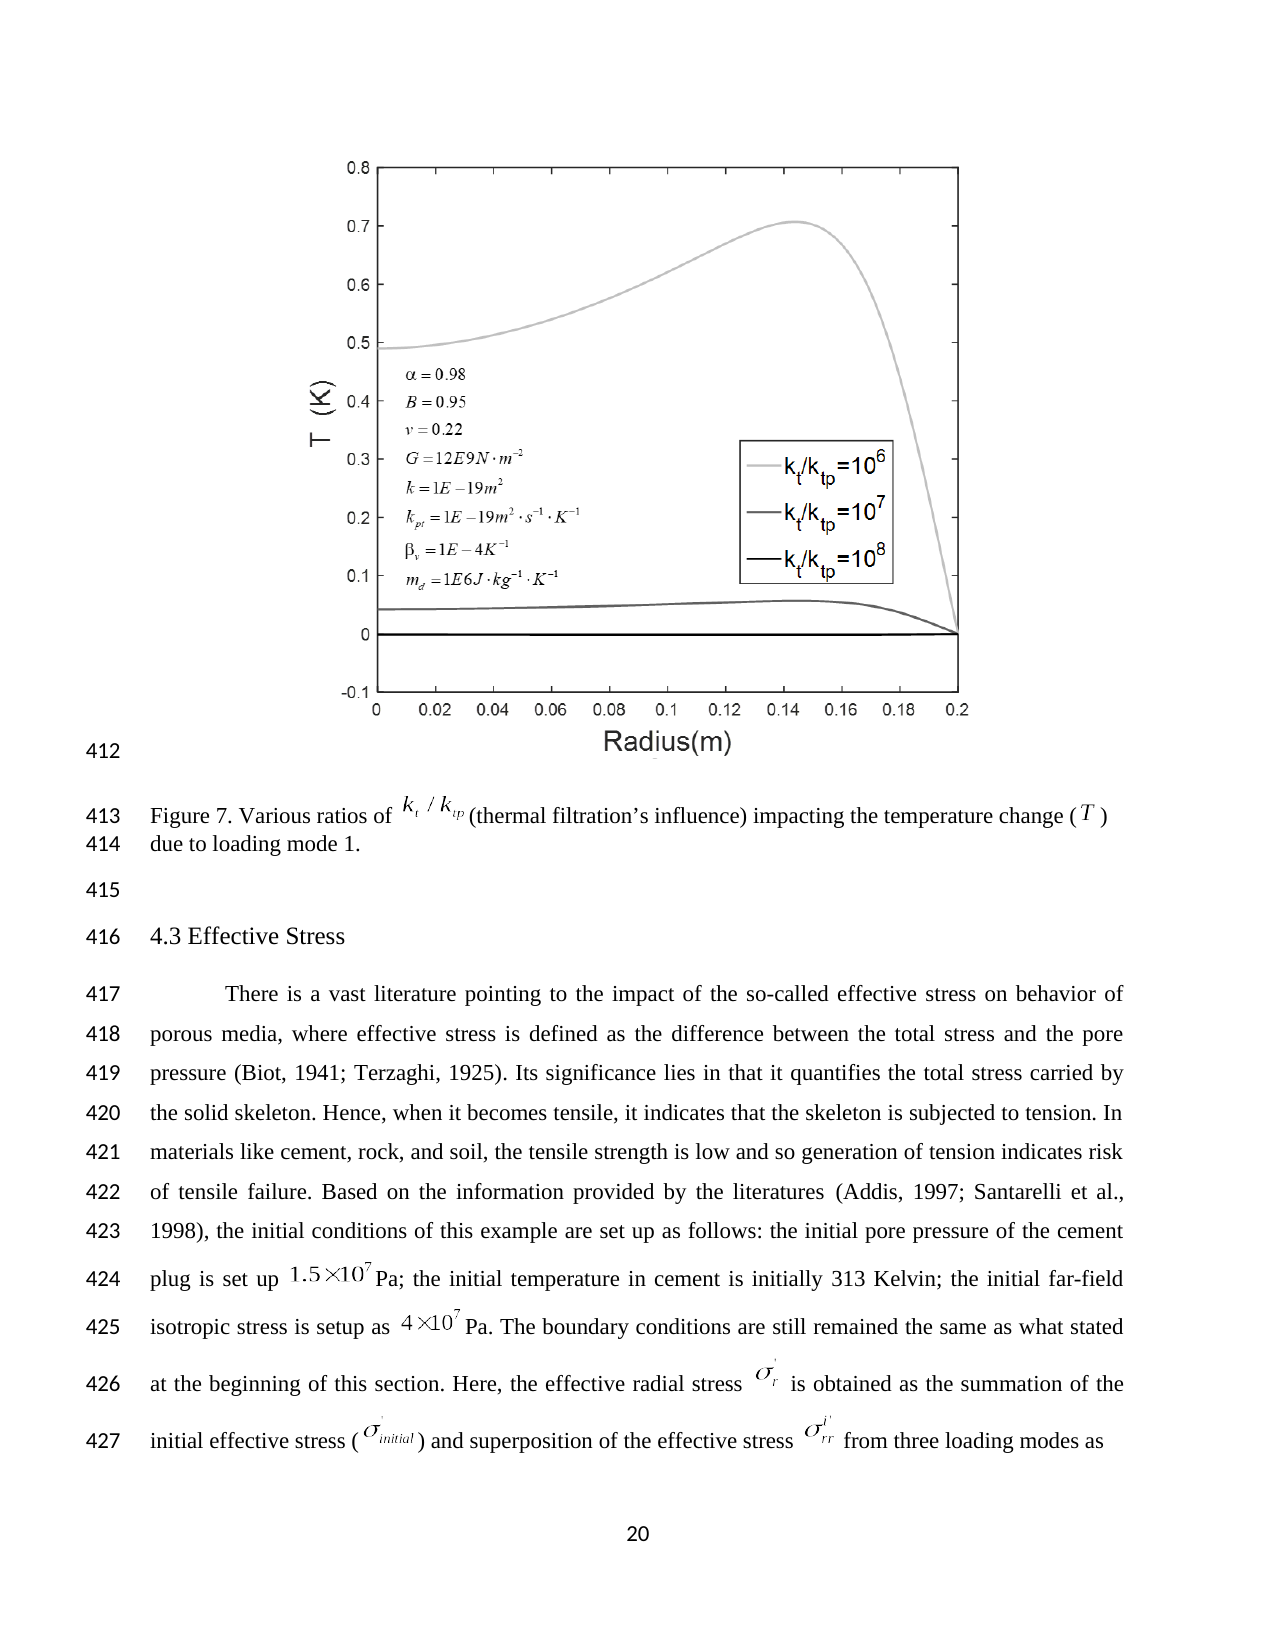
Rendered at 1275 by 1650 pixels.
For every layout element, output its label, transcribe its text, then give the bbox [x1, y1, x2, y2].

picture [294, 150, 981, 759]
text There is a vast literature pointing to the impact of the so-called effective stress on behavior of porous media, where effective stress is defined as the difference between the total stress and the pore pressure (Biot, 1941; Terzaghi, 1925). Its significance lies in that it quantifies the total stress carried by the solid skeleton. Hence, when it becomes tensile, it indicates that the skeleton is subjected to tension. In materials like cement, rock, and soil, the tensile strength is low and so generation of tension indicates risk of tensile failure. Based on the information provided by the literatures (Addis, 1997; Santarelli et al., 1998), the initial conditions of this example are set up as follows: the initial pore pressure of the cement plug is set up Pa; the initial temperature in cement is initially 313 Kelvin; the initial far-field isotropic stress is setup as Pa. The boundary conditions are still remained the same as what stated at the beginning of this section. Here, the effective radial stress is obtained as the summation of the initial effective stress () and superposition of the effective stress from three loading modes as [150, 981, 1125, 1454]
text 4.3 Effective Stress [150, 921, 1125, 949]
text Figure 7. Various ratios of (thermal filtration’s influence) impacting the temperature change () due to loading mode 1. [150, 789, 1125, 857]
